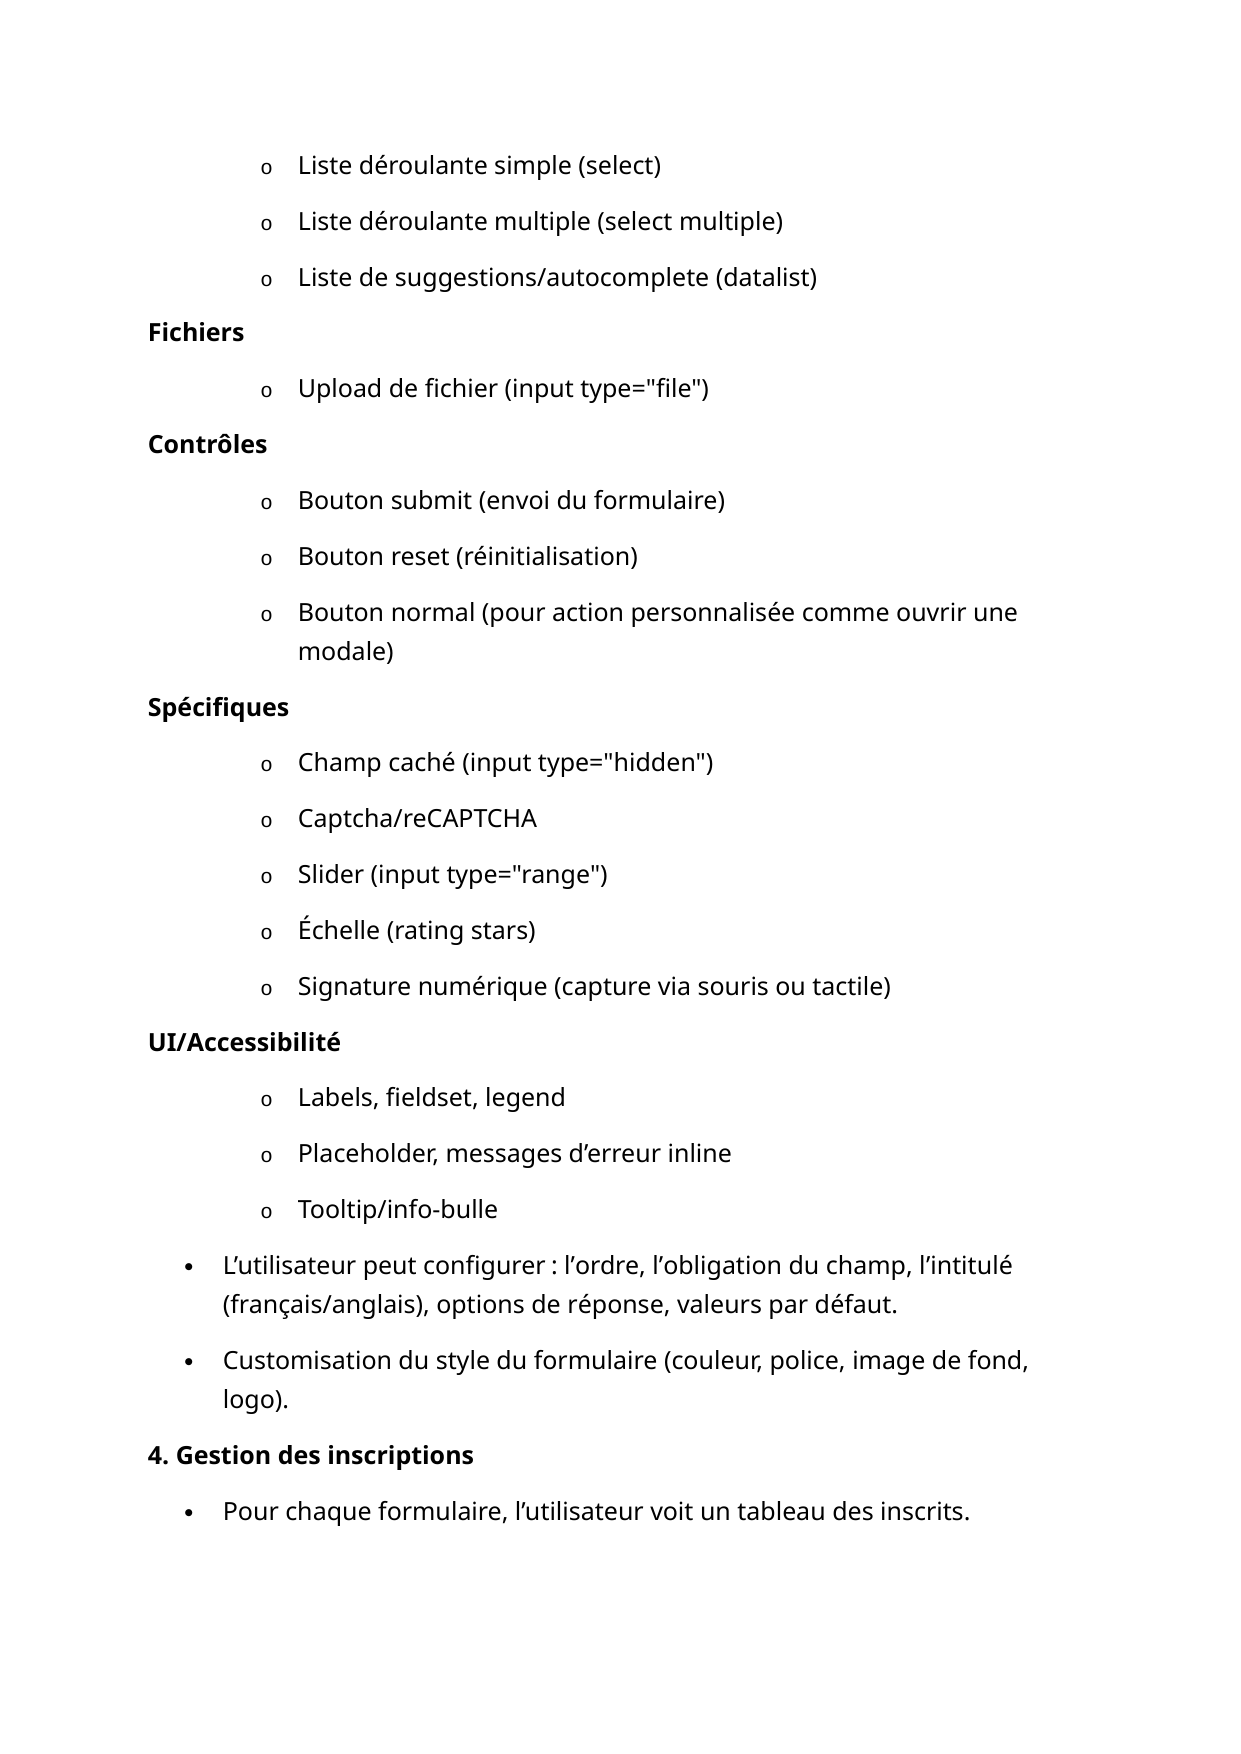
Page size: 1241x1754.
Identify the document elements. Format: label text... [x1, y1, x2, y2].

list Liste de suggestions/autocomplete (datalist) [260, 259, 1093, 293]
list Pour chaque formulaire, l’utilisateur voit un tableau des inscrits. [185, 1493, 1093, 1527]
text 4. Gestion des inscriptions [148, 1438, 1093, 1472]
list Slider (input type="range") [260, 857, 1093, 891]
list Bouton reset (réinitialisation) [260, 538, 1093, 572]
list Signature numérique (capture via souris ou tactile) [260, 968, 1093, 1002]
list L’utilisateur peut configurer : l’ordre, l’obligation du champ, l’intitulé (français/anglais), options de réponse, valeurs par défaut. [185, 1248, 1093, 1321]
list Bouton submit (envoi du formulaire) [260, 483, 1093, 517]
list Champ caché (input type="hidden") [260, 745, 1093, 779]
list Upload de fichier (input type="file") [260, 371, 1093, 405]
list Placeholder, messages d’erreur inline [260, 1136, 1093, 1170]
list Liste déroulante multiple (select multiple) [260, 203, 1093, 237]
list Captcha/reCAPTCHA [260, 801, 1093, 835]
list Liste déroulante simple (select) [260, 148, 1093, 182]
text Spécifiques [148, 689, 1093, 723]
list Tooltip/info-bulle [260, 1192, 1093, 1226]
text Contrôles [148, 427, 1093, 461]
text UI/Accessibilité [148, 1024, 1093, 1058]
list Customisation du style du formulaire (couleur, police, image de fond, logo). [185, 1343, 1093, 1416]
list Bouton normal (pour action personnalisée comme ouvrir une modale) [260, 594, 1093, 667]
list Échelle (rating stars) [260, 913, 1093, 947]
text Fichiers [148, 315, 1093, 349]
list Labels, fieldset, legend [260, 1080, 1093, 1114]
